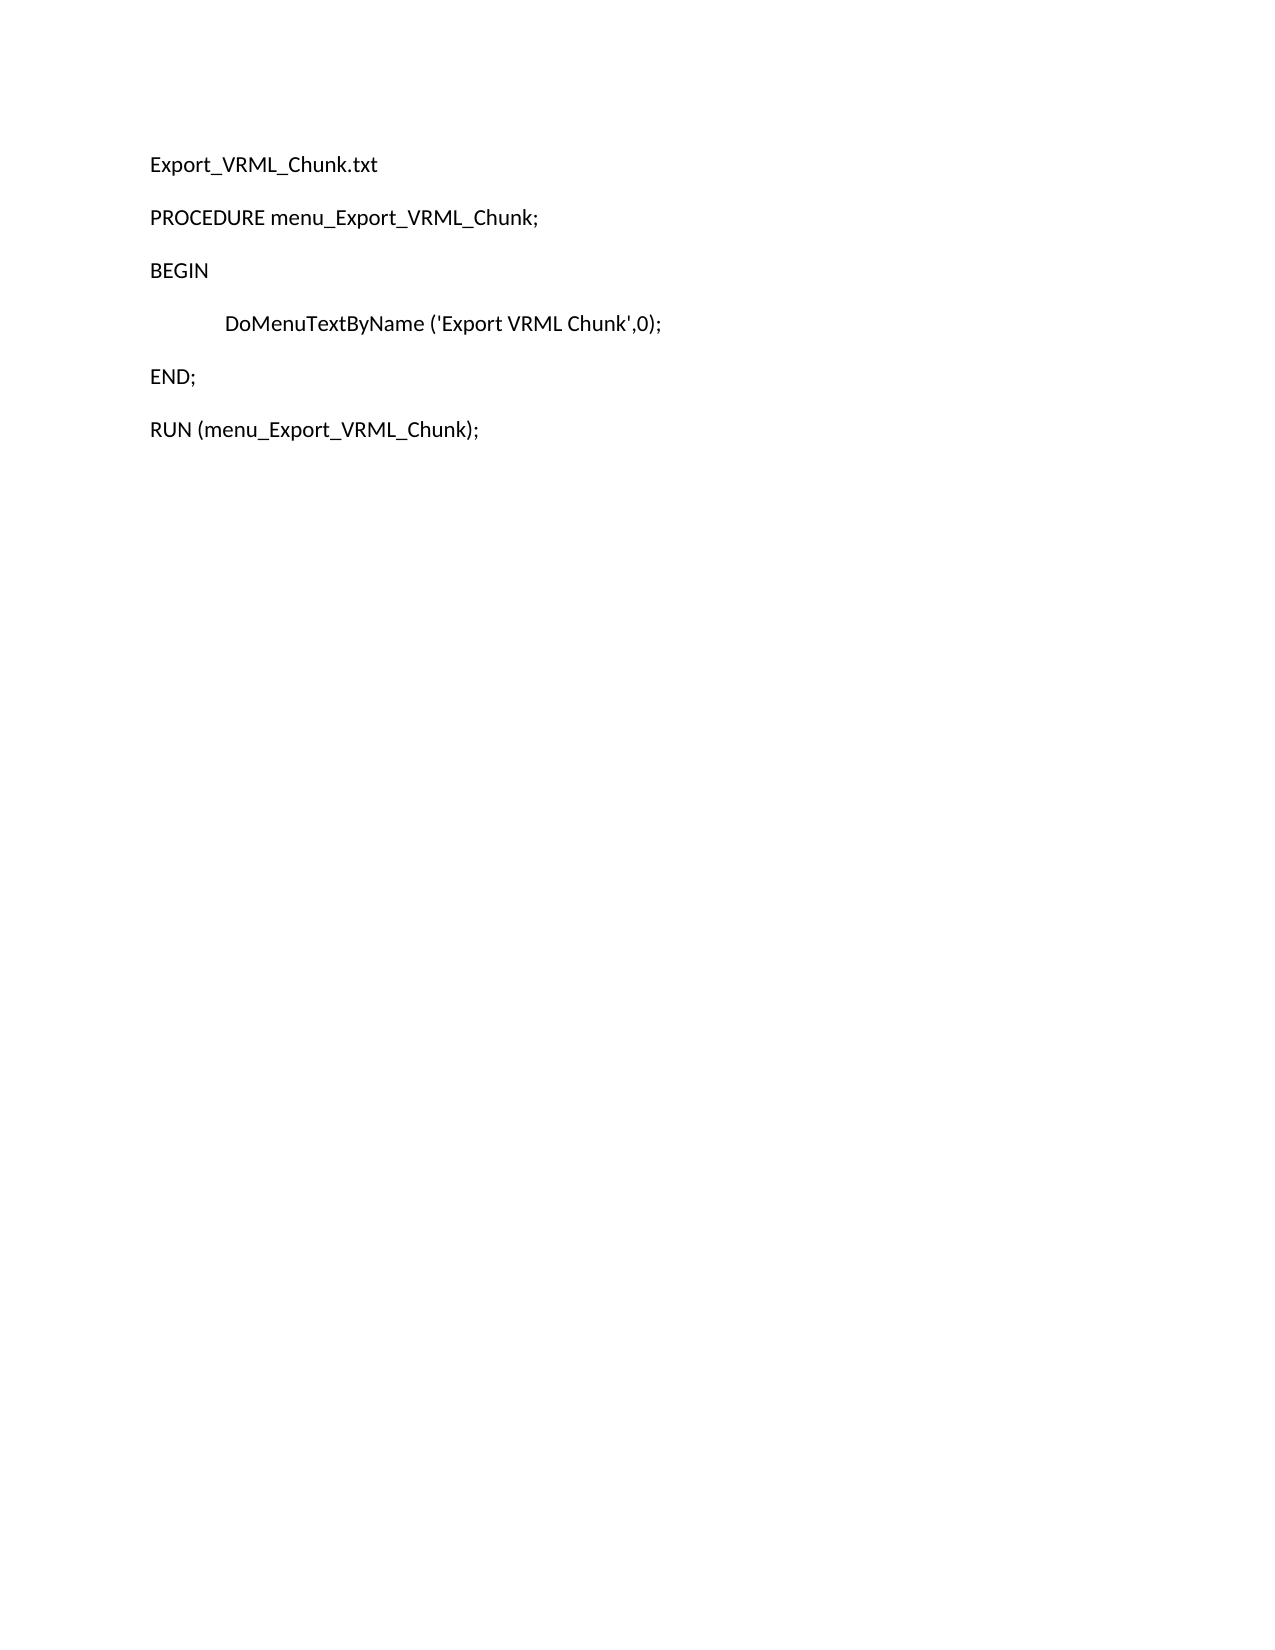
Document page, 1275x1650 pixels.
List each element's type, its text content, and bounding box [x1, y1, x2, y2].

text Export_VRML_Chunk.txt [150, 150, 1125, 178]
text BEGIN [150, 256, 1125, 284]
text RUN (menu_Export_VRML_Chunk); [150, 415, 1125, 443]
text END; [150, 362, 1125, 390]
text PROCEDURE menu_Export_VRML_Chunk; [150, 203, 1125, 231]
text DoMenuTextByName ('Export VRML Chunk',0); [150, 309, 1125, 337]
